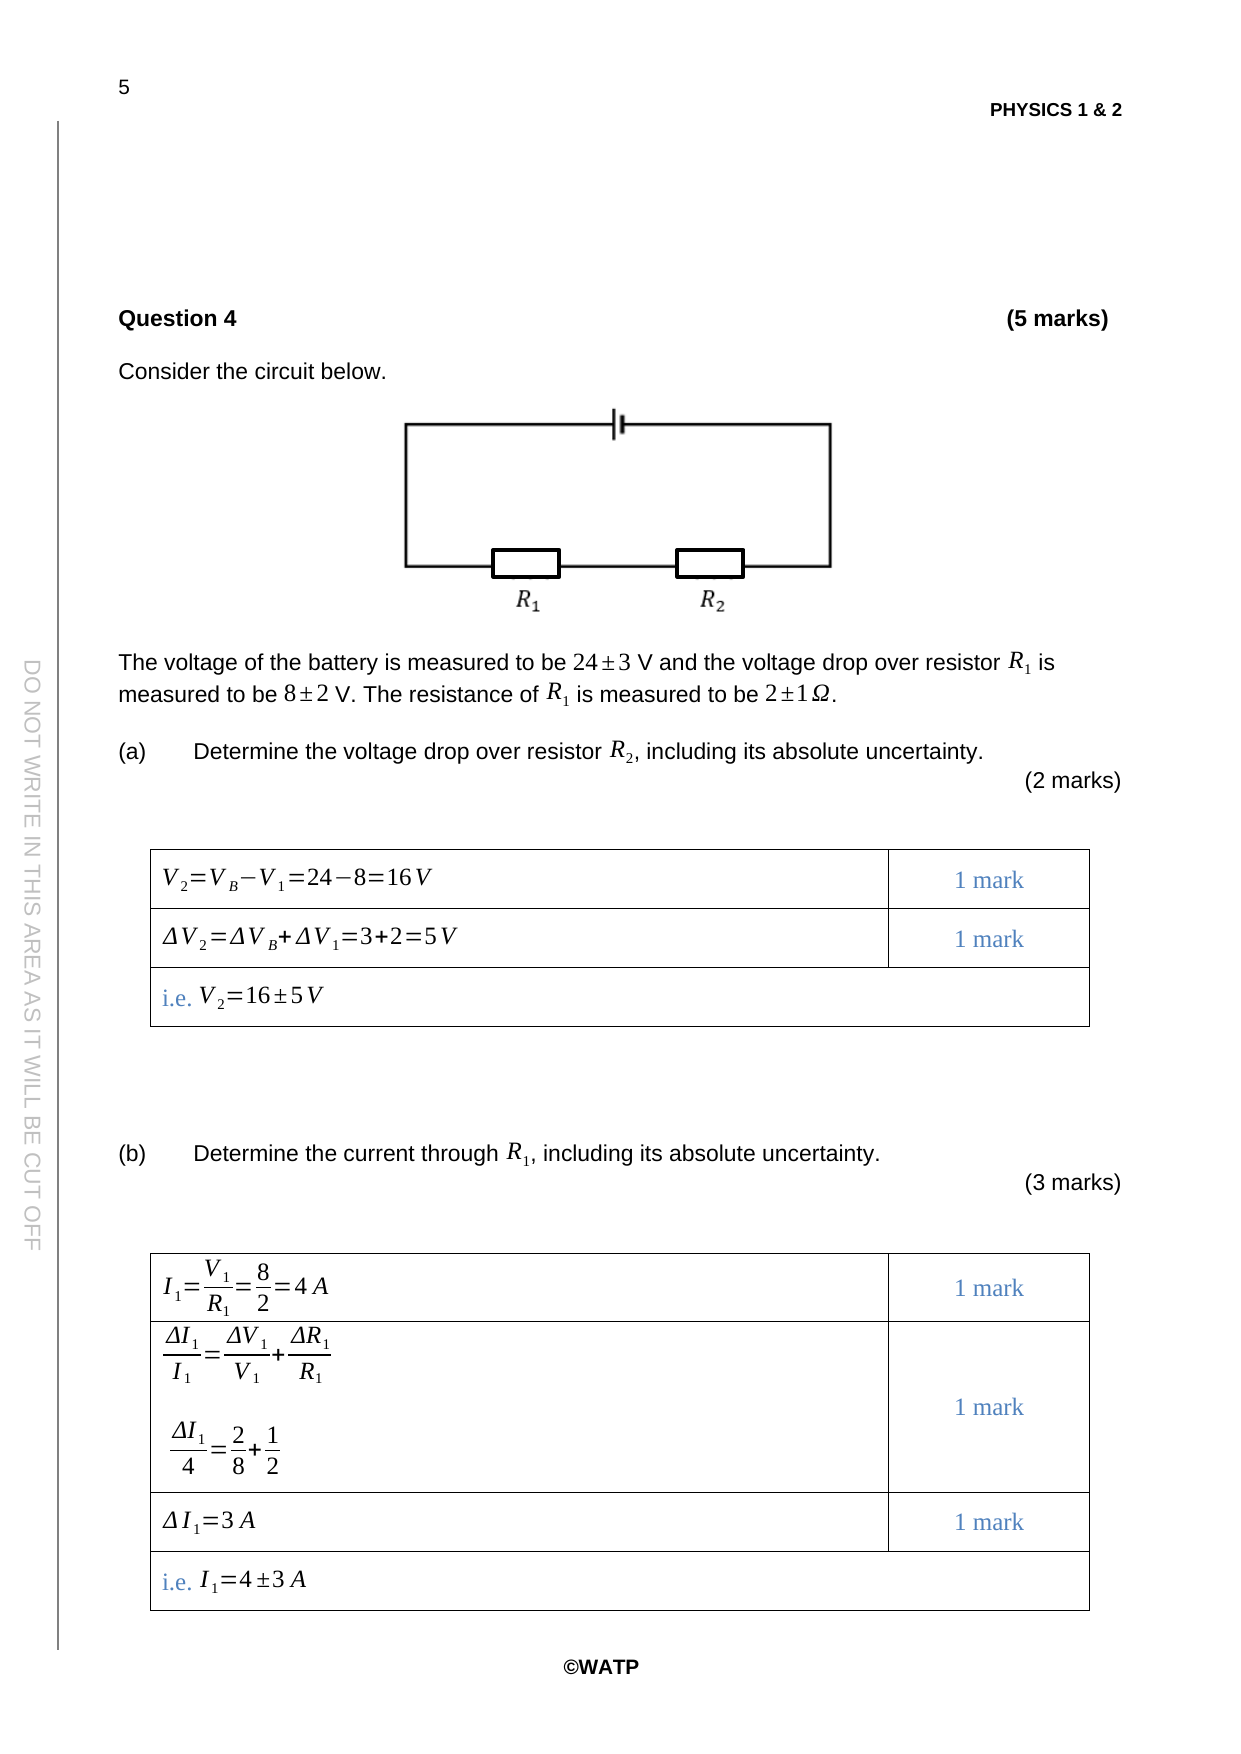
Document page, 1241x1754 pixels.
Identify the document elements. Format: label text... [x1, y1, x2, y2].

table_cell 1 mark [889, 1322, 1089, 1492]
table_header [151, 1254, 888, 1321]
text (3 marks) [1018, 1169, 1122, 1196]
text (b) Determine the current through , including its absolute uncertainty. [118, 1138, 1122, 1169]
picture [373, 384, 868, 621]
table_cell i.e. [151, 1552, 1089, 1610]
text (2 marks) [1018, 767, 1122, 793]
table_cell [151, 1322, 888, 1492]
table_cell 1 mark [889, 1493, 1089, 1551]
table_cell i.e. [151, 968, 1089, 1026]
text Question 4 (5 marks) [118, 305, 1122, 331]
text (a) Determine the voltage drop over resistor , including its absolute uncertainty. [118, 736, 1122, 767]
text Consider the circuit below. [118, 358, 1122, 384]
table_header 1 mark [889, 850, 1089, 908]
text The voltage of the battery is measured to be V and the voltage drop over resistor is measured to be V. The resistance of is measured to be . [118, 647, 1122, 709]
table_header 1 mark [889, 1254, 1089, 1321]
table_cell 1 mark [889, 909, 1089, 967]
table_cell [151, 909, 888, 967]
table_header [151, 850, 888, 908]
table_cell [151, 1493, 888, 1551]
